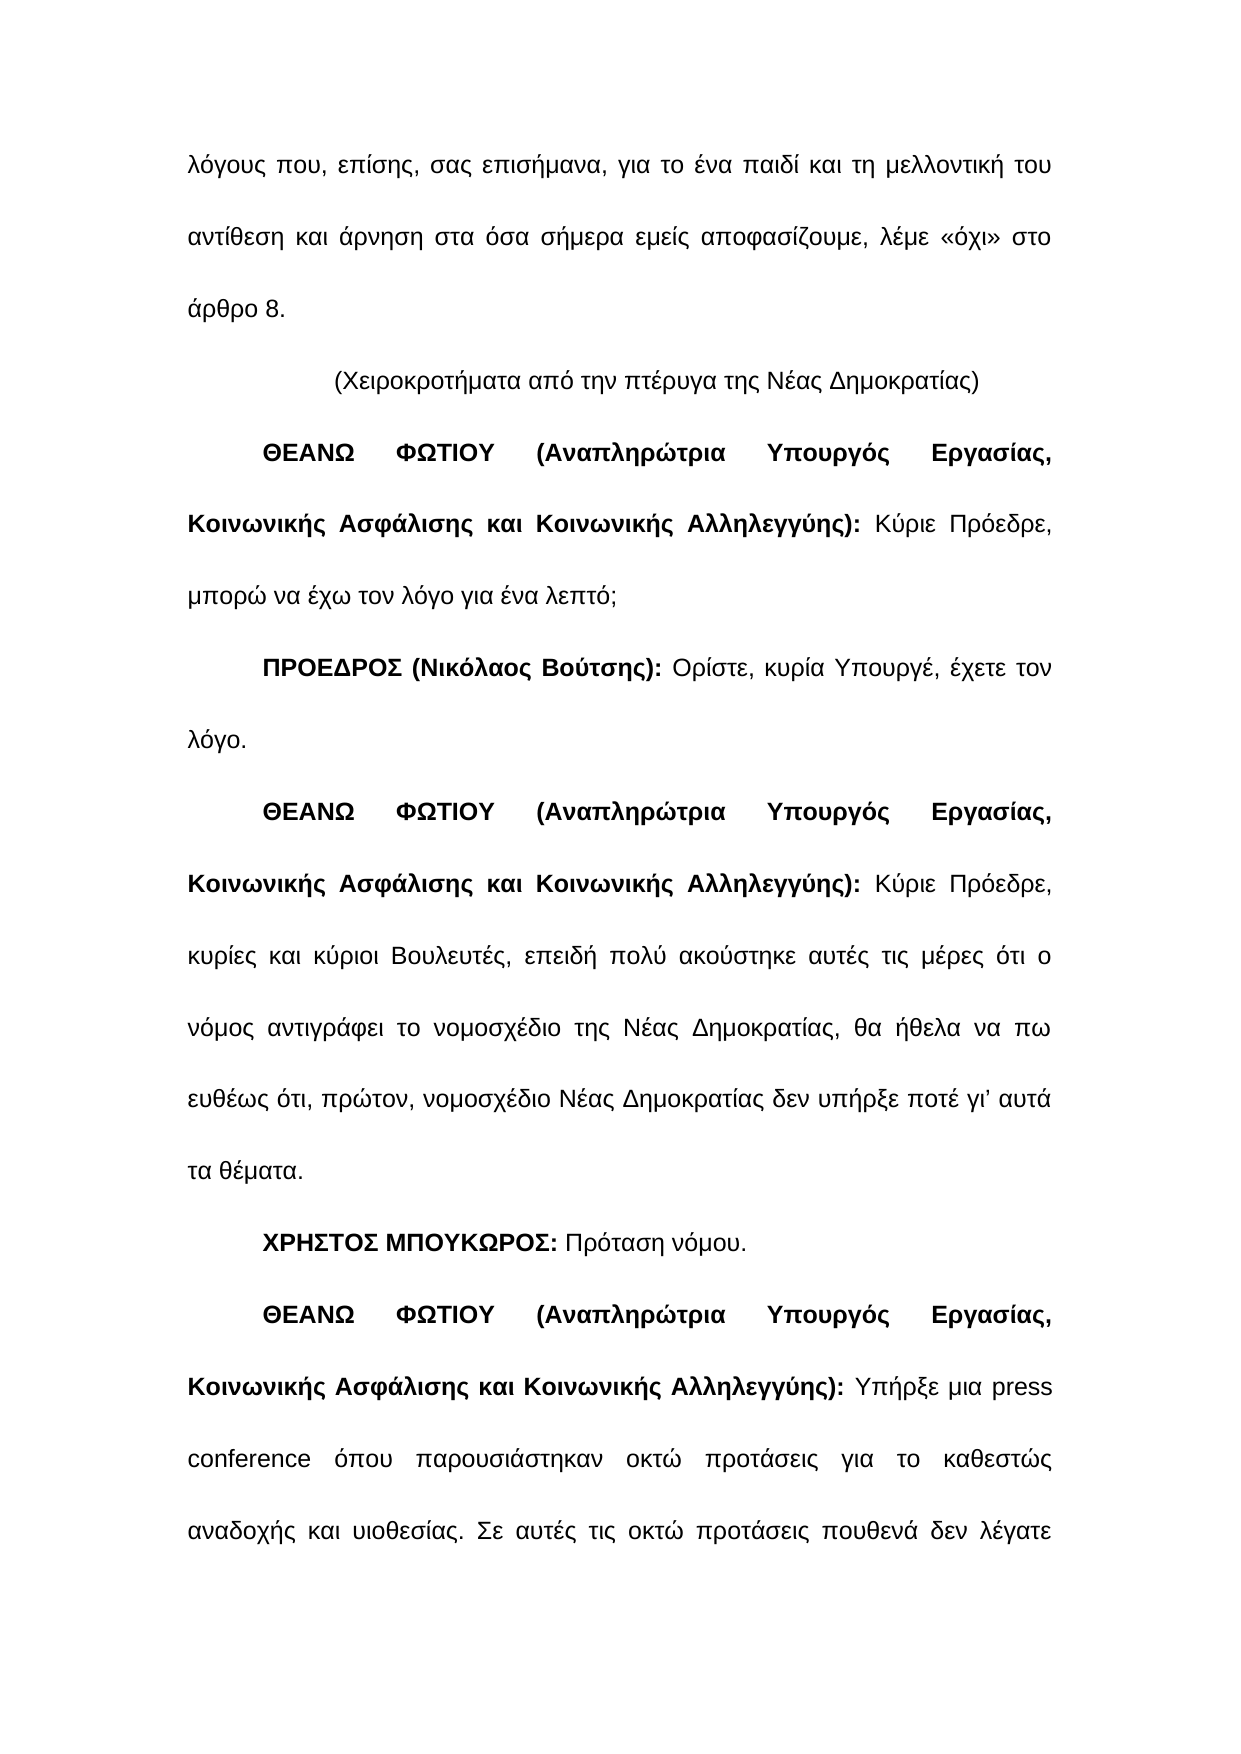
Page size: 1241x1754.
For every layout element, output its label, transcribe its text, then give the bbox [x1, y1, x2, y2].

text ΘΕΑΝΩ ΦΩΤΙΟΥ (Αναπληρώτρια Υπουργός Εργασίας, Κοινωνικής Ασφάλισης και Κοινωνικής Αλληλεγγύης): Κύριε Πρόεδρε, μπορώ να έχω τον λόγο για ένα λεπτό; [187, 437, 1053, 610]
text ΠΡΟΕΔΡΟΣ (Νικόλαος Βούτσης): Ορίστε, κυρία Υπουργέ, έχετε τον λόγο. [187, 653, 1053, 754]
text (Χειροκροτήματα από την πτέρυγα της Νέας Δημοκρατίας) [187, 366, 1053, 394]
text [187, 150, 1053, 322]
text ΘΕΑΝΩ ΦΩΤΙΟΥ (Αναπληρώτρια Υπουργός Εργασίας, Κοινωνικής Ασφάλισης και Κοινωνικής Αλληλεγγύης): Κύριε Πρόεδρε, κυρίες και κύριοι Βουλευτές, επειδή πολύ ακούστηκε αυτές τις μέρες ότι ο νόμος αντιγράφει το νομοσχέδιο της Νέας Δημοκρατίας, θα ήθελα να πω ευθέως ότι, πρώτον, νομοσχέδιο Νέας Δημοκρατίας δεν υπήρξε ποτέ γι’ αυτά τα θέματα. [187, 797, 1053, 1185]
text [187, 1300, 1053, 1544]
text ΧΡΗΣΤΟΣ ΜΠΟΥΚΩΡΟΣ: Πρόταση νόμου. [187, 1228, 1053, 1257]
